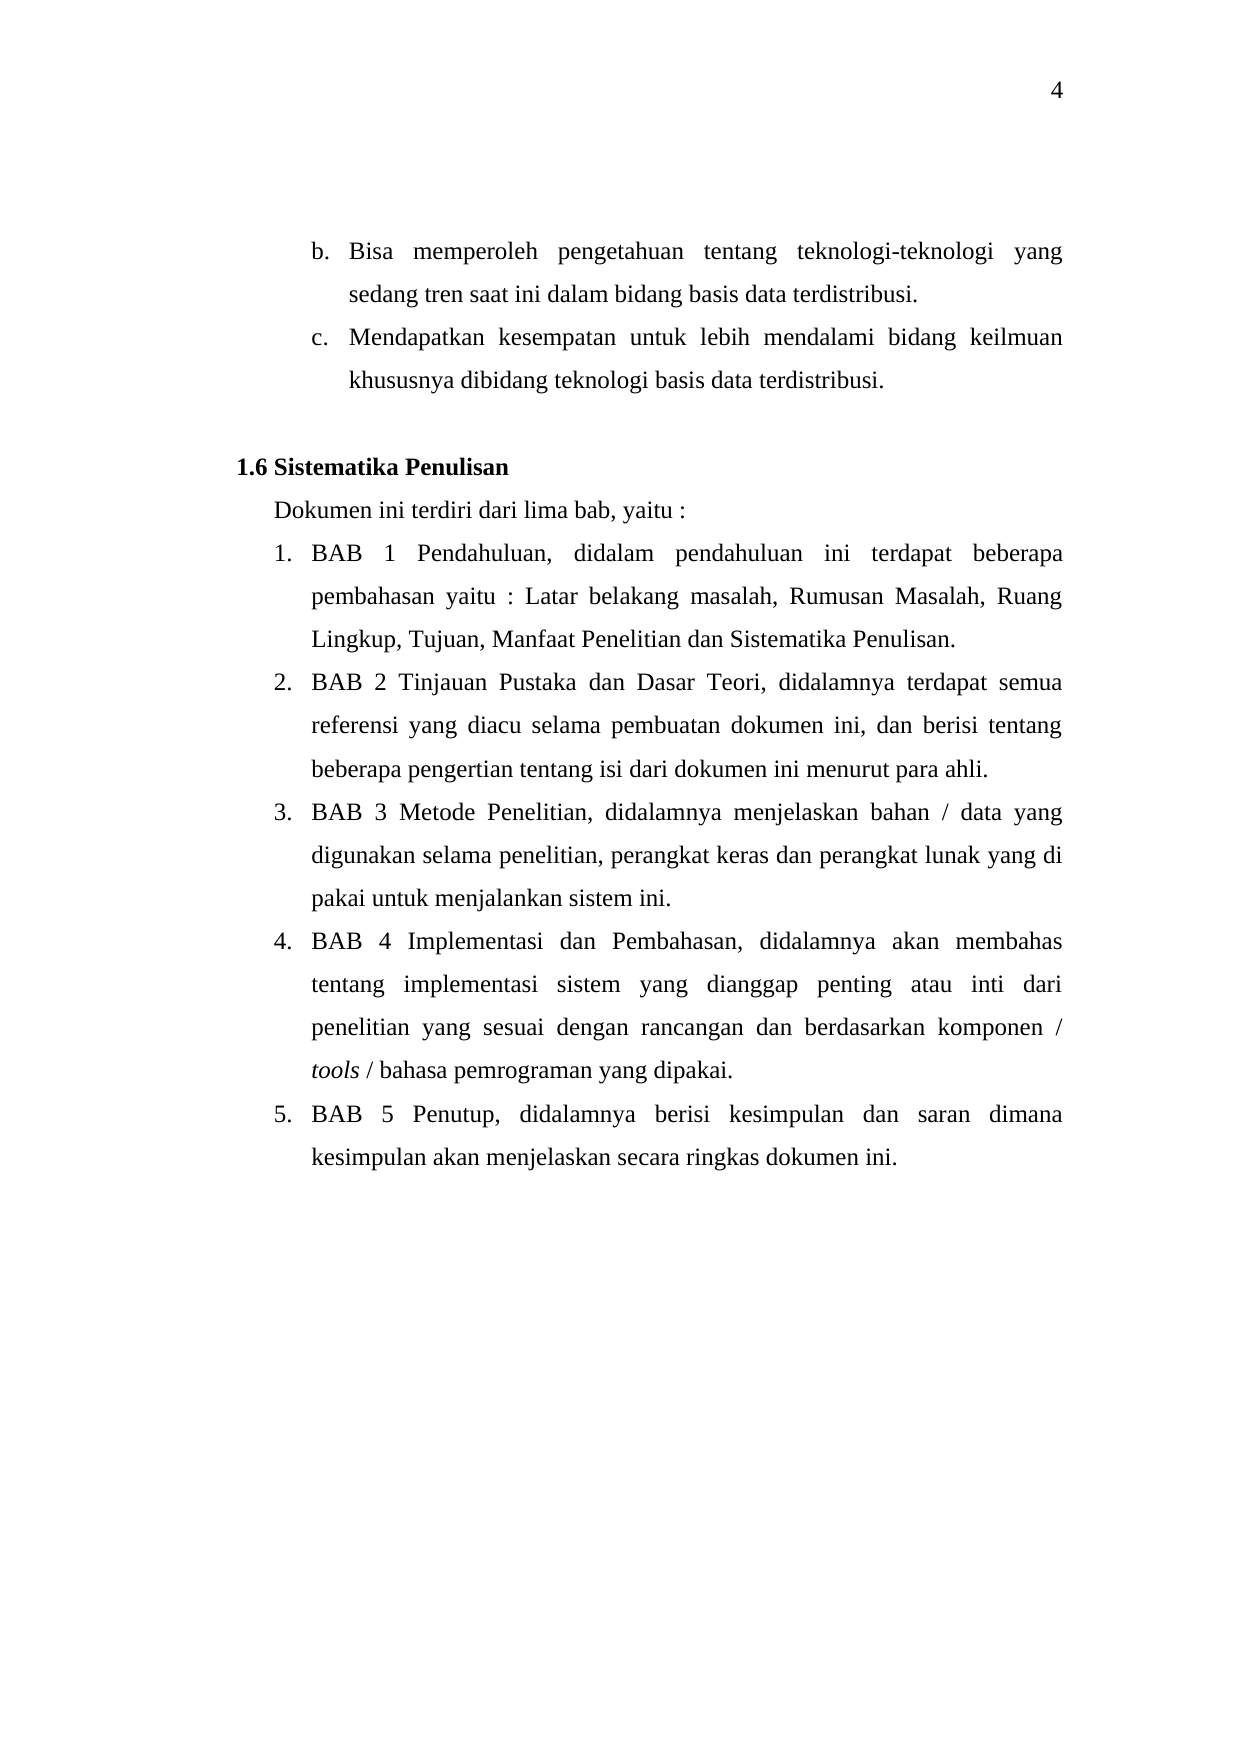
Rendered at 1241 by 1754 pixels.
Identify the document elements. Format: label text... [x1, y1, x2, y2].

list Bisa memperoleh pengetahuan tentang teknologi-teknologi yang sedang tren saat ini dalam bidang basis data terdistribusi. [311, 236, 1063, 308]
list Mendapatkan kesempatan untuk lebih mendalami bidang keilmuan khususnya dibidang teknologi basis data terdistribusi. [311, 322, 1063, 394]
list Sistematika Penulisan [236, 452, 1063, 481]
list BAB 3 Metode Penelitian, didalamnya menjelaskan bahan / data yang digunakan selama penelitian, perangkat keras dan perangkat lunak yang di pakai untuk menjalankan sistem ini. [274, 797, 1063, 912]
list BAB 2 Tinjauan Pustaka dan Dasar Teori, didalamnya terdapat semua referensi yang diacu selama pembuatan dokumen ini, dan berisi tentang beberapa pengertian tentang isi dari dokumen ini menurut para ahli. [274, 667, 1063, 782]
list BAB 1 Pendahuluan, didalam pendahuluan ini terdapat beberapa pembahasan yaitu : Latar belakang masalah, Rumusan Masalah, Ruang Lingkup, Tujuan, Manfaat Penelitian dan Sistematika Penulisan. [274, 538, 1063, 653]
list BAB 5 Penutup, didalamnya berisi kesimpulan dan saran dimana kesimpulan akan menjelaskan secara ringkas dokumen ini. [274, 1099, 1063, 1171]
list BAB 4 Implementasi dan Pembahasan, didalamnya akan membahas tentang implementasi sistem yang dianggap penting atau inti dari penelitian yang sesuai dengan rancangan dan berdasarkan komponen / tools / bahasa pemrograman yang dipakai. [274, 926, 1063, 1084]
list Dokumen ini terdiri dari lima bab, yaitu : [274, 495, 1063, 524]
